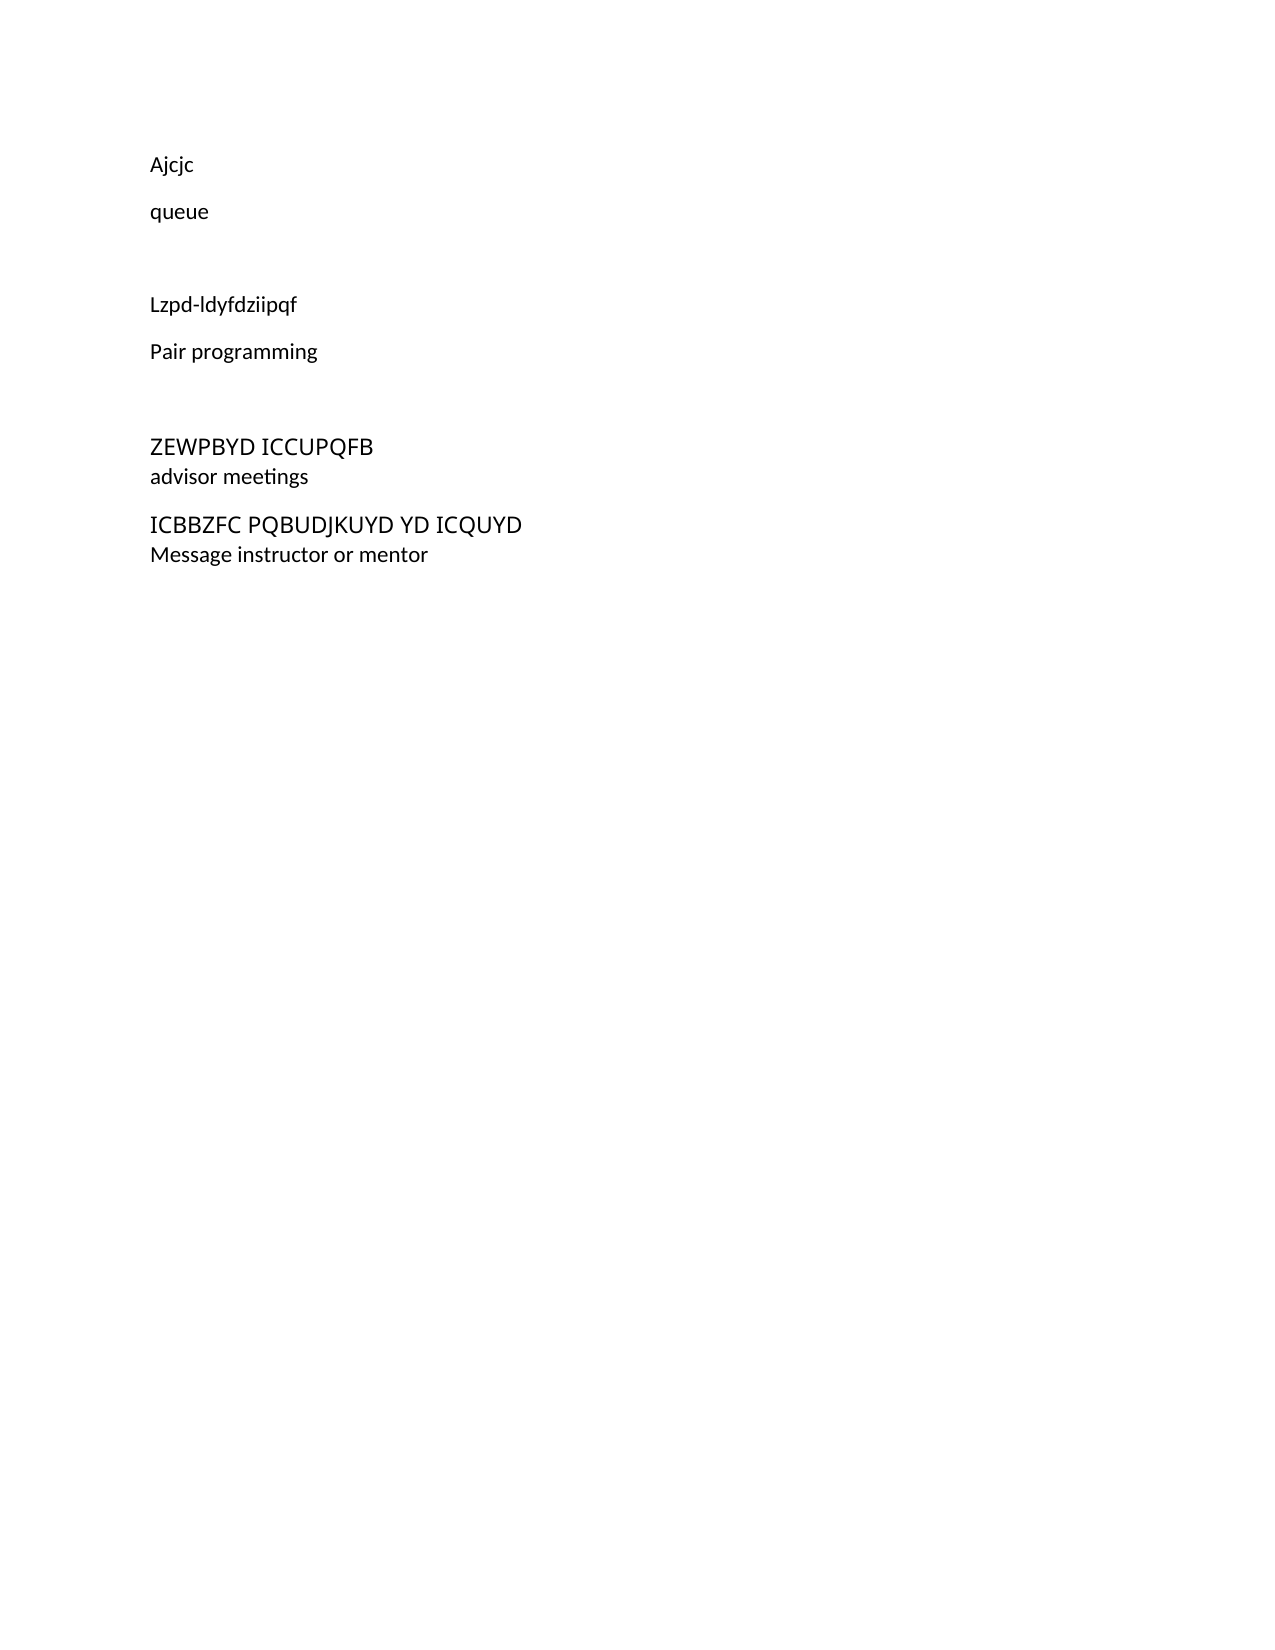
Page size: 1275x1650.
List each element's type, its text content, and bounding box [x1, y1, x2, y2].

text Message instructor or mentor [150, 541, 1125, 569]
text queue [150, 197, 1125, 225]
text Lzpd-ldyfdziipqf [150, 291, 1125, 319]
text ICBBZFC PQBUDJKUYD YD ICQUYD [150, 509, 1125, 541]
text Ajcjc [150, 150, 1125, 178]
text advisor meetings [150, 462, 1125, 491]
text Pair programming [150, 337, 1125, 366]
text ZEWPBYD ICCUPQFB [150, 431, 1125, 462]
